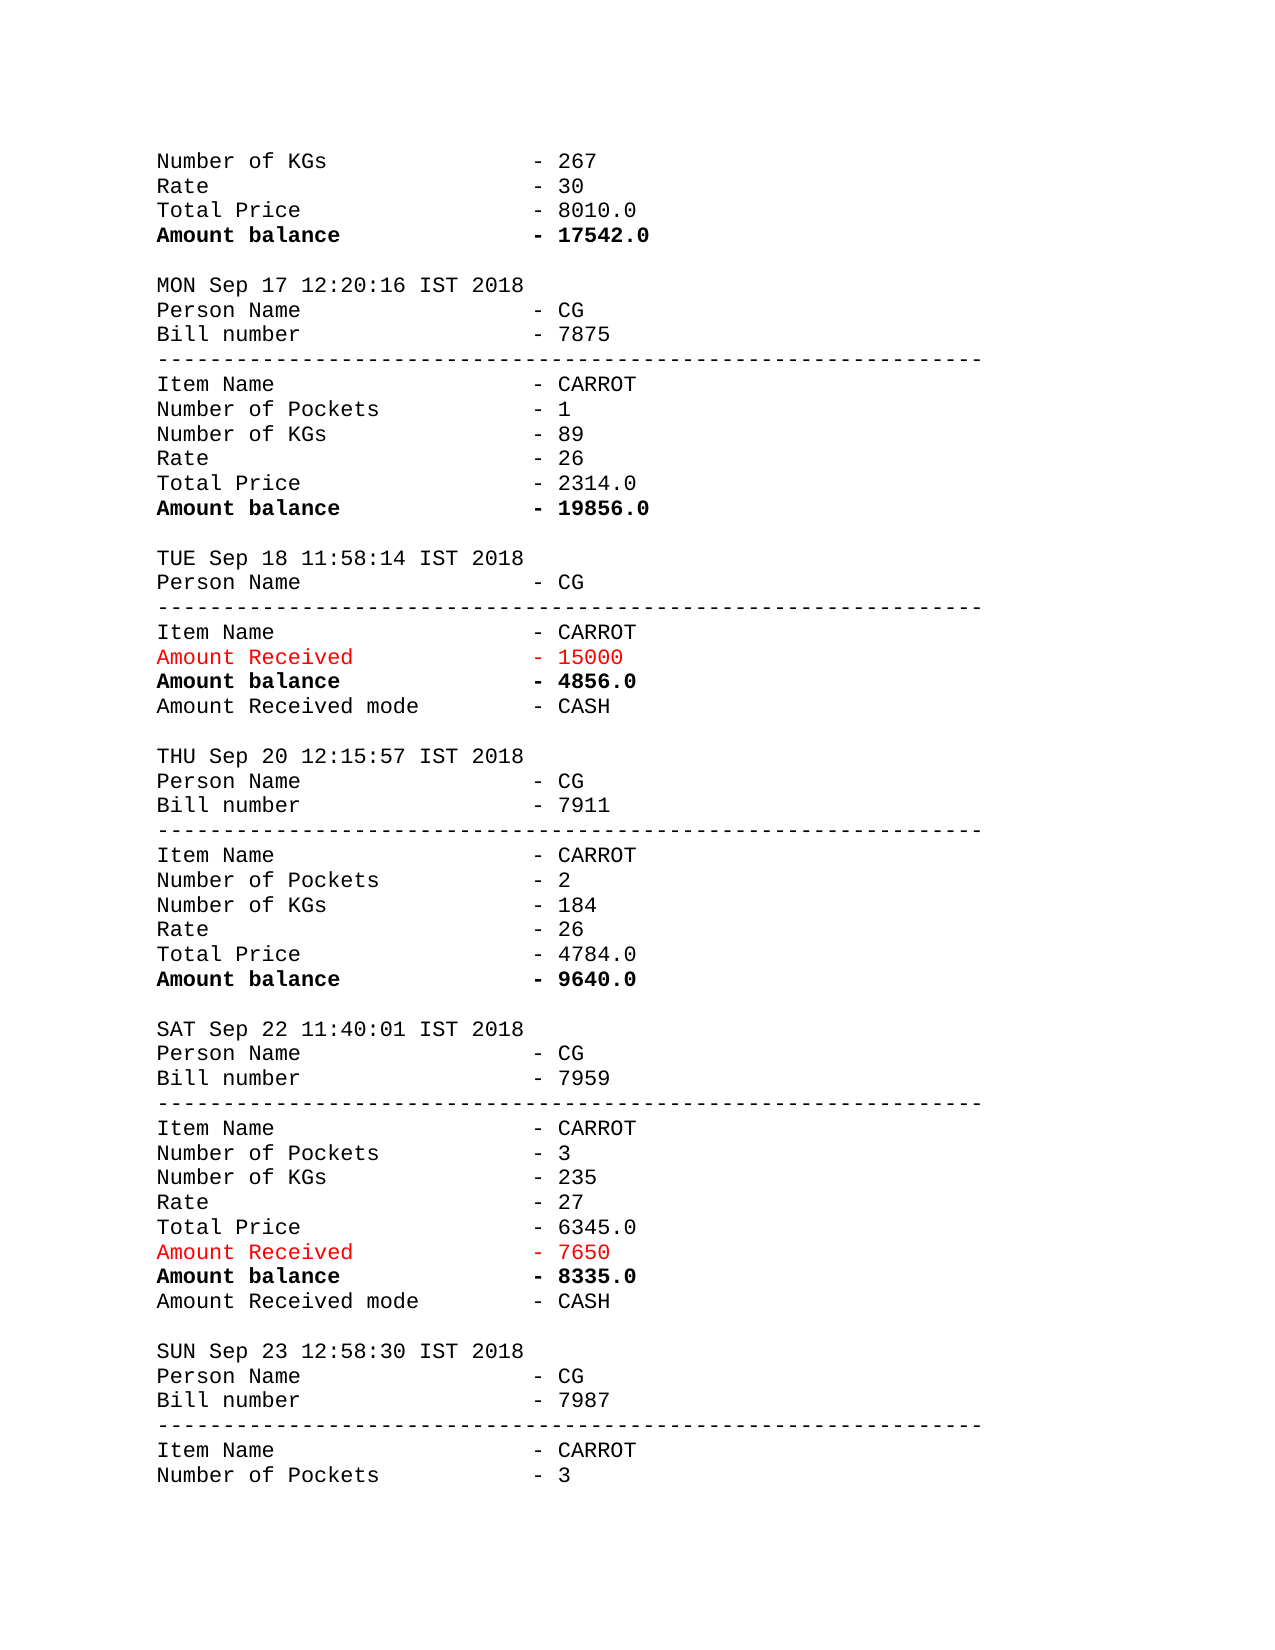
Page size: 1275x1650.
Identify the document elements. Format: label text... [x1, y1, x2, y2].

text Person Name - CG [156, 299, 1118, 323]
text Total Price - 2314.0 [156, 472, 1118, 497]
text Number of Pockets - 3 [156, 1142, 1118, 1166]
text Amount balance - 17542.0 [156, 224, 1118, 249]
text Total Price - 8010.0 [156, 199, 1118, 224]
text Rate - 30 [156, 175, 1118, 199]
text Number of Pockets - 3 [156, 1464, 1118, 1489]
text TUE Sep 18 11:58:14 IST 2018 [156, 547, 1118, 571]
text Rate - 27 [156, 1191, 1118, 1216]
text Amount Received mode - CASH [156, 695, 1118, 720]
text THU Sep 20 12:15:57 IST 2018 [156, 745, 1118, 770]
text Bill number - 7987 [156, 1389, 1118, 1414]
text Bill number - 7911 [156, 794, 1118, 819]
text Item Name - CARROT [156, 844, 1118, 869]
text Amount Received - 15000 [156, 646, 1118, 671]
text Item Name - CARROT [156, 621, 1118, 646]
text Amount balance - 4856.0 [156, 671, 1118, 695]
text --------------------------------------------------------------- [156, 1092, 1118, 1117]
text Total Price - 6345.0 [156, 1216, 1118, 1241]
text Person Name - CG [156, 1365, 1118, 1389]
text Number of KGs - 267 [156, 150, 1118, 175]
text Rate - 26 [156, 447, 1118, 472]
text Number of Pockets - 1 [156, 398, 1118, 423]
text SUN Sep 23 12:58:30 IST 2018 [156, 1340, 1118, 1365]
text Item Name - CARROT [156, 1117, 1118, 1142]
text Amount balance - 8335.0 [156, 1266, 1118, 1290]
text Amount balance - 9640.0 [156, 968, 1118, 993]
text Item Name - CARROT [156, 373, 1118, 398]
text --------------------------------------------------------------- [156, 819, 1118, 844]
text Number of Pockets - 2 [156, 869, 1118, 894]
text Number of KGs - 89 [156, 423, 1118, 447]
text Number of KGs - 184 [156, 894, 1118, 918]
text Person Name - CG [156, 770, 1118, 794]
text --------------------------------------------------------------- [156, 1414, 1118, 1439]
text SAT Sep 22 11:40:01 IST 2018 [156, 1018, 1118, 1042]
text Amount Received - 7650 [156, 1241, 1118, 1266]
text Number of KGs - 235 [156, 1166, 1118, 1191]
text Bill number - 7959 [156, 1067, 1118, 1092]
text Person Name - CG [156, 1042, 1118, 1067]
text Person Name - CG [156, 571, 1118, 596]
text Bill number - 7875 [156, 323, 1118, 348]
text --------------------------------------------------------------- [156, 596, 1118, 621]
text Amount balance - 19856.0 [156, 497, 1118, 522]
text Total Price - 4784.0 [156, 943, 1118, 968]
text Amount Received mode - CASH [156, 1290, 1118, 1315]
text Item Name - CARROT [156, 1439, 1118, 1464]
text Rate - 26 [156, 918, 1118, 943]
text MON Sep 17 12:20:16 IST 2018 [156, 274, 1118, 299]
text --------------------------------------------------------------- [156, 348, 1118, 373]
